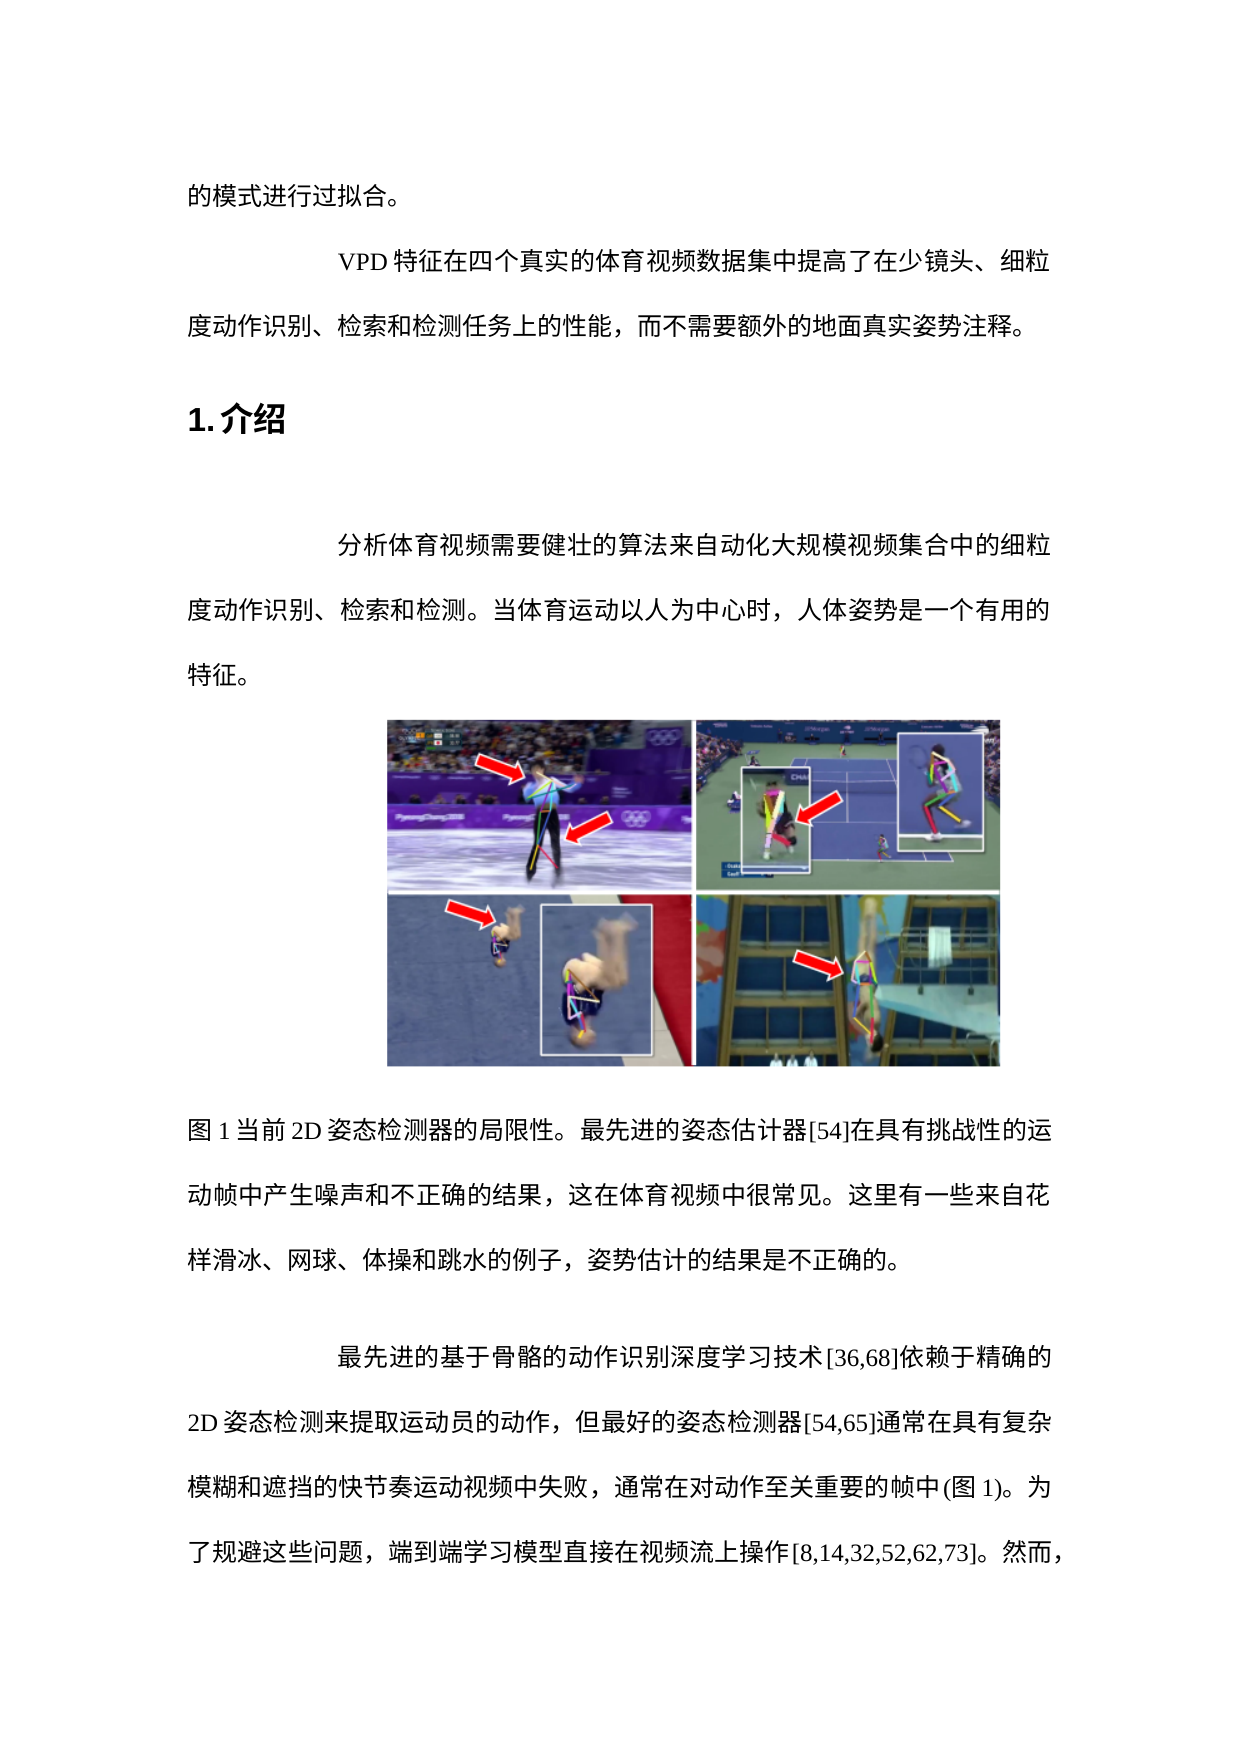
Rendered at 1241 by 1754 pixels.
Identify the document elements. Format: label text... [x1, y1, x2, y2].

text 图1当前2D姿态检测器的局限性。最先进的姿态估计器[54]在具有挑战性的运动帧中产生噪声和不正确的结果，这在体育视频中很常见。这里有一些来自花样滑冰、网球、体操和跳水的例子，姿势估计的结果是不正确的。 [187, 1096, 1053, 1291]
subtitle 介绍 [187, 384, 1053, 449]
text 分析体育视频需要健壮的算法来自动化大规模视频集合中的细粒度动作识别、检索和检测。当体育运动以人为中心时，人体姿势是一个有用的特征。 [187, 511, 1053, 706]
picture [366, 705, 1024, 1069]
text VPD特征在四个真实的体育视频数据集中提高了在少镜头、细粒度动作识别、检索和检测任务上的性能，而不需要额外的地面真实姿势注释。 [187, 227, 1053, 357]
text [187, 1323, 1053, 1583]
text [187, 162, 1053, 227]
